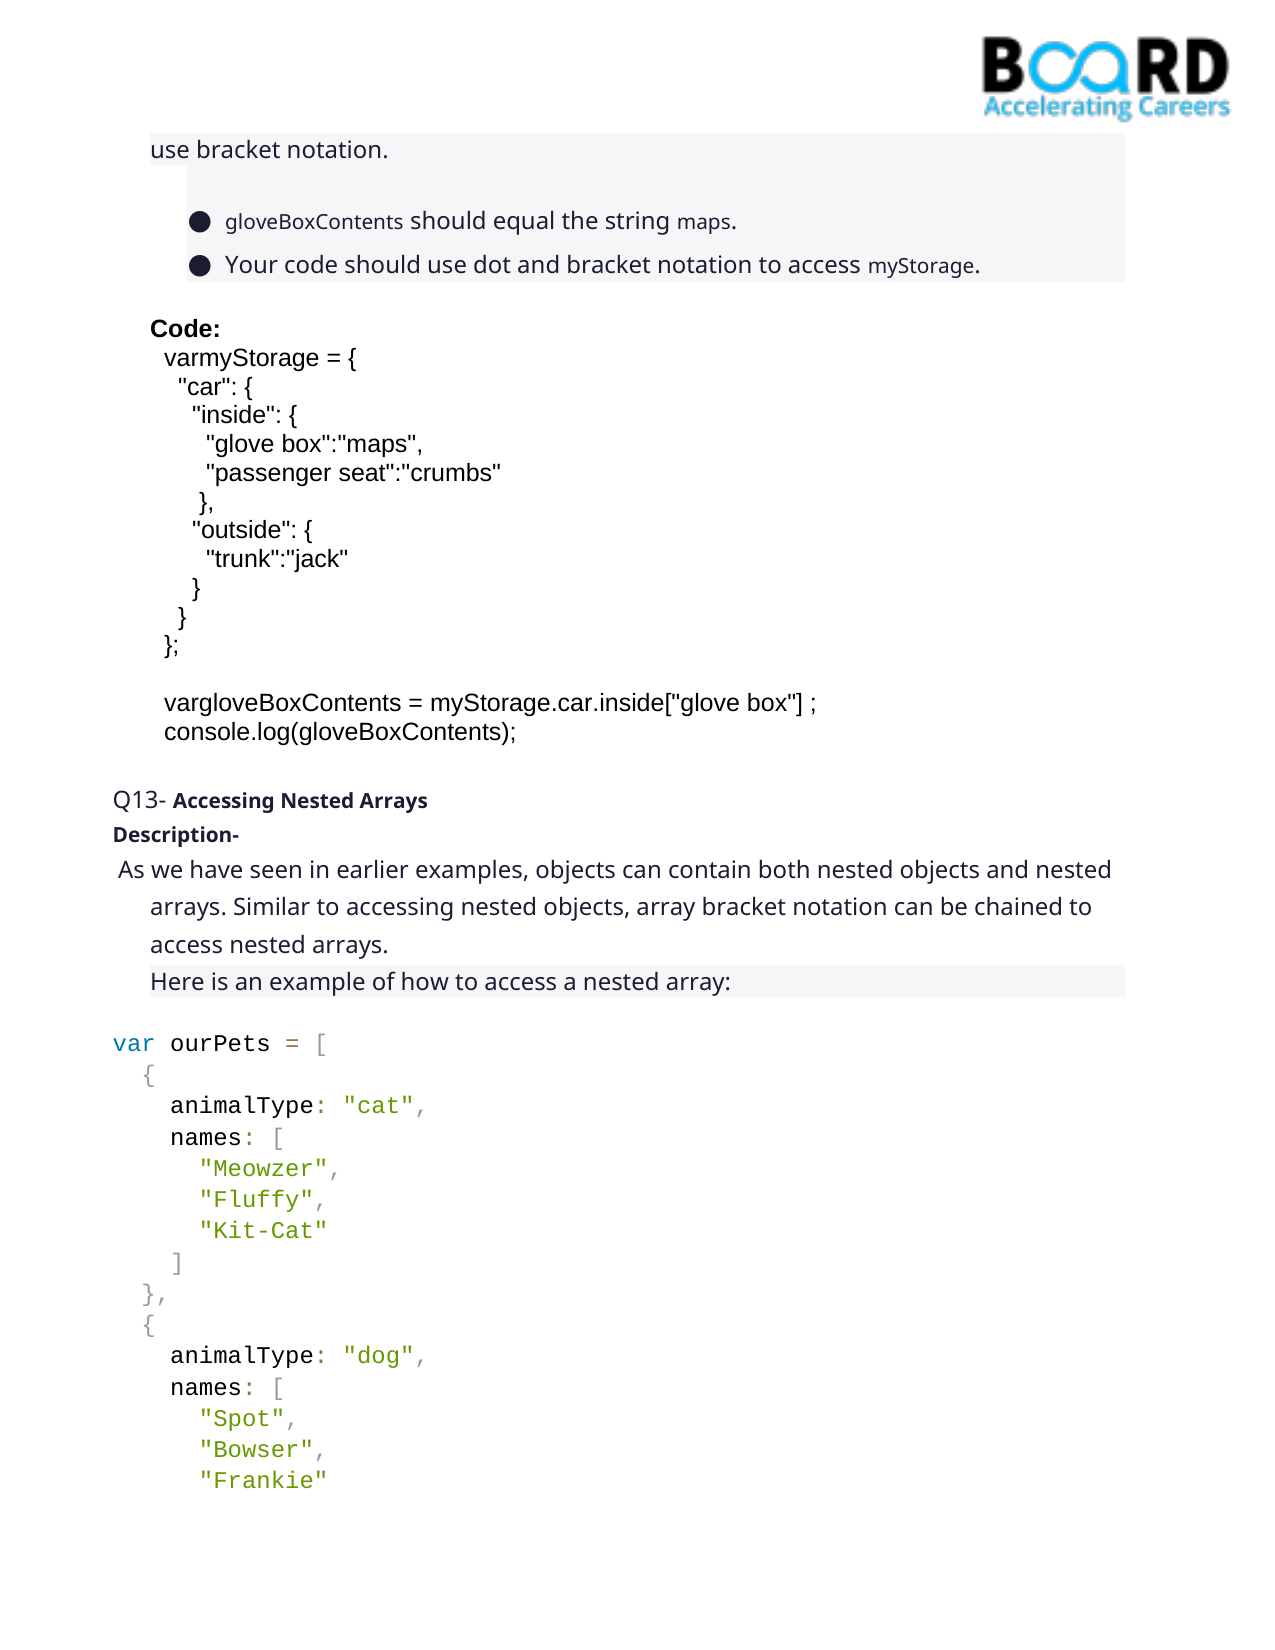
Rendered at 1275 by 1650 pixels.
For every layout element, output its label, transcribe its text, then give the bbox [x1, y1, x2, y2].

text "Bowser", [112, 1438, 1125, 1465]
text { [112, 1063, 1125, 1090]
text "car": { [150, 371, 1125, 400]
text Here is an example of how to access a nested array: [150, 965, 1125, 997]
text "Spot", [112, 1406, 1125, 1433]
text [150, 133, 1125, 166]
text } [150, 601, 1125, 630]
text "inside": { [150, 400, 1125, 429]
text varmyStorage = { [150, 343, 1125, 371]
text } [150, 573, 1125, 601]
text names: [ [112, 1375, 1125, 1402]
text "Frankie" [112, 1469, 1125, 1496]
text names: [ [112, 1125, 1125, 1152]
text "passenger seat":"crumbs" [150, 458, 1125, 486]
list gloveBoxContents should equal the string maps. [187, 199, 1125, 238]
text Q13- Accessing Nested Arrays [112, 783, 1125, 815]
list Your code should use dot and bracket notation to access myStorage. [187, 243, 1125, 282]
text "Meowzer", [112, 1156, 1125, 1183]
text }; [150, 630, 1125, 659]
text ] [112, 1250, 1125, 1277]
text "Fluffy", [112, 1188, 1125, 1215]
text { [112, 1313, 1125, 1340]
picture [978, 36, 1232, 125]
text vargloveBoxContents = myStorage.car.inside["glove box"] ; [150, 688, 1125, 716]
text "trunk":"jack" [150, 544, 1125, 573]
text animalType: "cat", [112, 1094, 1125, 1121]
text As we have seen in earlier examples, objects can contain both nested objects and nested arrays. Similar to accessing nested objects, array bracket notation can be chained to access nested arrays. [112, 853, 1125, 960]
text "Kit-Cat" [112, 1219, 1125, 1246]
text "outside": { [150, 515, 1125, 544]
text }, [150, 486, 1125, 515]
text "glove box":"maps", [150, 429, 1125, 458]
text Code: [150, 314, 1125, 343]
text Description- [112, 820, 1125, 848]
text }, [112, 1281, 1125, 1308]
text animalType: "dog", [112, 1344, 1125, 1371]
text console.log(gloveBoxContents); [150, 716, 1125, 745]
text var ourPets = [ [112, 1031, 1125, 1058]
